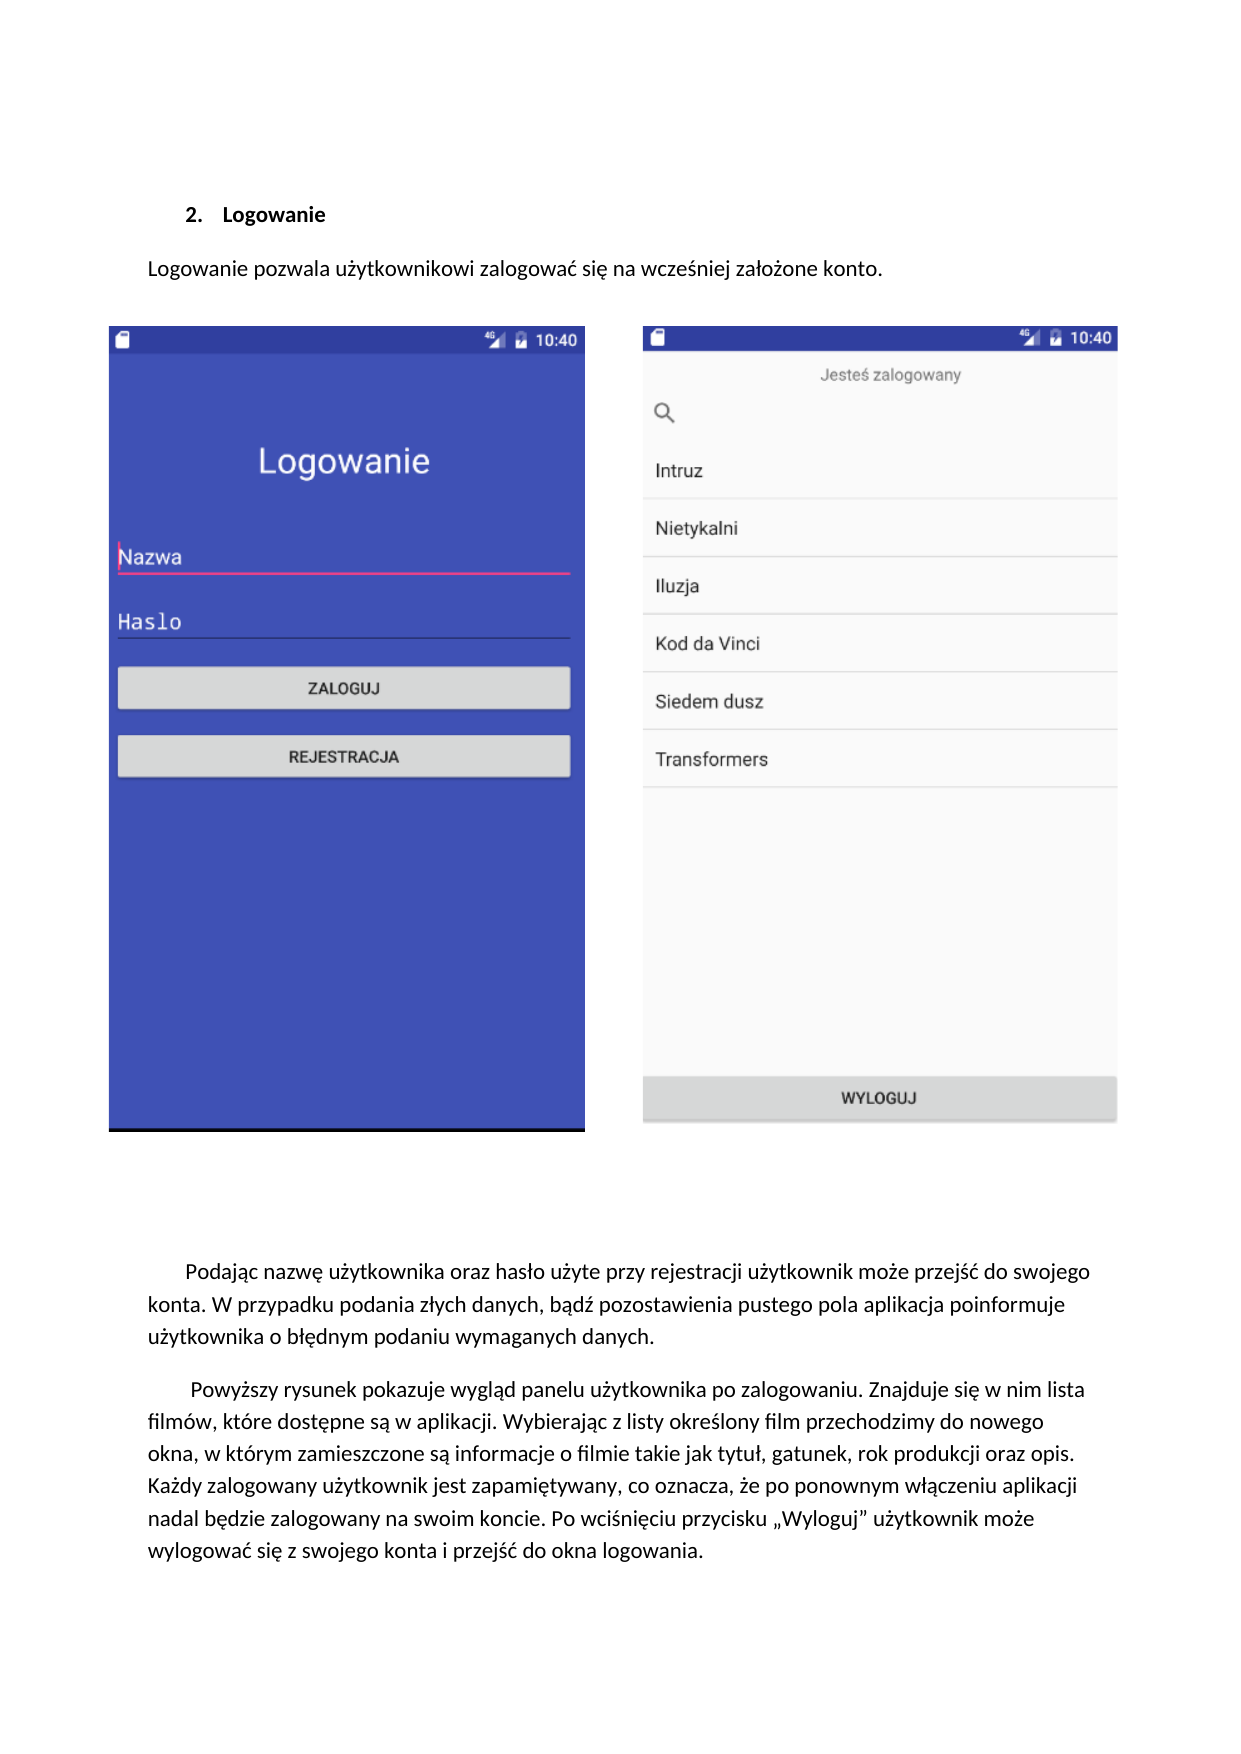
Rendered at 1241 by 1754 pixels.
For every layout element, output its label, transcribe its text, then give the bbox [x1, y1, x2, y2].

text Powyższy rysunek pokazuje wygląd panelu użytkownika po zalogowaniu. Znajduje się w nim lista filmów, które dostępne są w aplikacji. Wybierając z listy określony film przechodzimy do nowego okna, w którym zamieszczone są informacje o filmie takie jak tytuł, gatunek, rok produkcji oraz opis. Każdy zalogowany użytkownik jest zapamiętywany, co oznacza, że po ponownym włączeniu aplikacji nadal będzie zalogowany na swoim koncie. Po wciśnięciu przycisku „Wyloguj” użytkownik może wylogować się z swojego konta i przejść do okna logowania. [148, 1375, 1093, 1564]
picture [642, 326, 1118, 1124]
picture [108, 326, 585, 1132]
text Logowanie pozwala użytkownikowi zalogować się na wcześniej założone konto. [148, 254, 1093, 282]
text Podając nazwę użytkownika oraz hasło użyte przy rejestracji użytkownik może przejść do swojego konta. W przypadku podania złych danych, bądź pozostawienia pustego pola aplikacja poinformuje użytkownika o błędnym podaniu wymaganych danych. [148, 1257, 1093, 1350]
list Logowanie [185, 201, 1093, 229]
